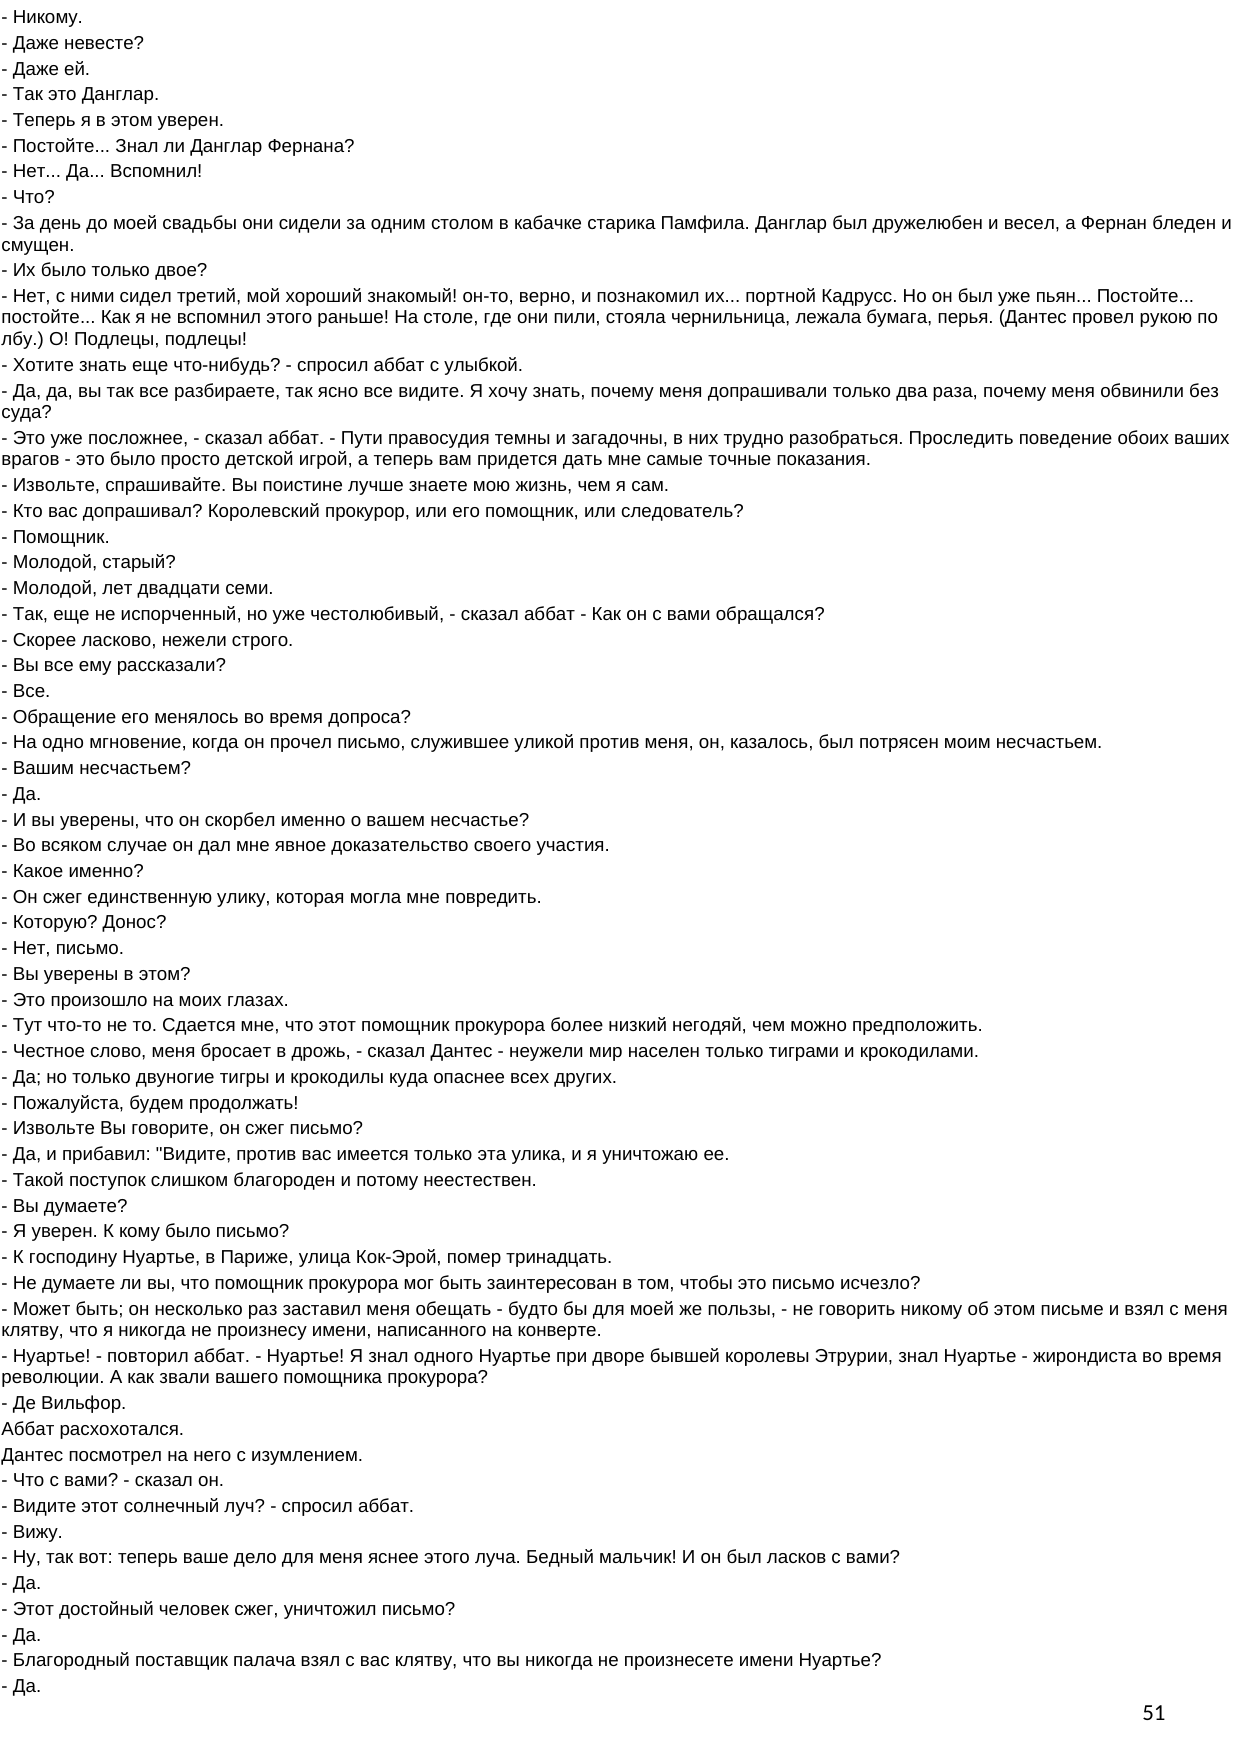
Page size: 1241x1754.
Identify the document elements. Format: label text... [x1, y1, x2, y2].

text - Что? [1, 186, 1240, 208]
text - Пожалуйста, будем продолжать! [1, 1091, 1240, 1113]
text - Да; но только двуногие тигры и крокодилы куда опаснее всех других. [1, 1066, 1240, 1087]
text - Что с вами? - сказал он. [1, 1469, 1240, 1491]
text - Извольте Вы говорите, он сжег письмо? [1, 1117, 1240, 1139]
text - Постойте... Знал ли Данглар Фернана? [1, 134, 1240, 156]
text - Помощник. [1, 525, 1240, 547]
text - Теперь я в этом уверен. [1, 109, 1240, 130]
text - Молодой, старый? [1, 551, 1240, 573]
text - Их было только двое? [1, 259, 1240, 281]
text - Вижу. [1, 1521, 1240, 1542]
text - Да. [1, 783, 1240, 804]
text - Честное слово, меня бросает в дрожь, - сказал Дантес - неужели мир населен только тиграми и крокодилами. [1, 1040, 1240, 1062]
text - За день до моей свадьбы они сидели за одним столом в кабачке старика Памфила. Данглар был дружелюбен и весел, а Фернан бледен и смущен. [1, 212, 1240, 255]
text - Это произошло на моих глазах. [1, 988, 1240, 1010]
text - Видите этот солнечный луч? - спросил аббат. [1, 1495, 1240, 1516]
text - Не думаете ли вы, что помощник прокурора мог быть заинтересован в том, чтобы это письмо исчезло? [1, 1272, 1240, 1293]
text - Во всяком случае он дал мне явное доказательство своего участия. [1, 834, 1240, 856]
text - Этот достойный человек сжег, уничтожил письмо? [1, 1598, 1240, 1619]
text - Благородный поставщик палача взял с вас клятву, что вы никогда не произнесете имени Нуартье? [1, 1649, 1240, 1671]
text - Может быть; он несколько раз заставил меня обещать - будто бы для моей же пользы, - не говорить никому об этом письме и взял с меня клятву, что я никогда не произнесу имени, написанного на конверте. [1, 1297, 1240, 1340]
text - Да. [1, 1572, 1240, 1593]
text Аббат расхохотался. [1, 1418, 1240, 1439]
text - И вы уверены, что он скорбел именно о вашем несчастье? [1, 808, 1240, 830]
text - Он сжег единственную улику, которая могла мне повредить. [1, 886, 1240, 907]
text - Так это Данглар. [1, 83, 1240, 105]
text - Которую? Донос? [1, 911, 1240, 933]
text - Даже ей. [1, 57, 1240, 79]
text - Вашим несчастьем? [1, 757, 1240, 778]
text - Нуартье! - повторил аббат. - Нуартье! Я знал одного Нуартье при дворе бывшей королевы Этрурии, знал Нуартье - жирондиста во время революции. А как звали вашего помощника прокурора? [1, 1344, 1240, 1388]
text - Никому. [1, 6, 1240, 27]
text - Обращение его менялось во время допроса? [1, 706, 1240, 727]
text - Все. [1, 680, 1240, 701]
text - Извольте, спрашивайте. Вы поистине лучше знаете мою жизнь, чем я сам. [1, 474, 1240, 496]
text - Так, еще не испорченный, но уже честолюбивый, - сказал аббат - Как он с вами обращался? [1, 603, 1240, 624]
text - Нет, с ними сидел третий, мой хороший знакомый! он-то, верно, и познакомил их... портной Кадрусс. Но он был уже пьян... Постойте... постойте... Как я не вспомнил этого раньше! На столе, где они пили, стояла чернильница, лежала бумага, перья. (Дантес провел рукою по лбу.) О! Подлецы, подлецы! [1, 285, 1240, 349]
text - Такой поступок слишком благороден и потому неестествен. [1, 1169, 1240, 1190]
text - Вы уверены в этом? [1, 963, 1240, 984]
text - Да, да, вы так все разбираете, так ясно все видите. Я хочу знать, почему меня допрашивали только два раза, почему меня обвинили без суда? [1, 379, 1240, 422]
text - К господину Нуартье, в Париже, улица Кок-Эрой, помер тринадцать. [1, 1246, 1240, 1267]
text - Да. [1, 1675, 1240, 1696]
text - Нет... Да... Вспомнил! [1, 160, 1240, 182]
text - Скорее ласково, нежели строго. [1, 628, 1240, 650]
text - Вы думаете? [1, 1194, 1240, 1216]
text - Де Вильфор. [1, 1392, 1240, 1413]
text - Молодой, лет двадцати семи. [1, 577, 1240, 598]
text - Какое именно? [1, 860, 1240, 881]
text - Да. [1, 1623, 1240, 1645]
text - Да, и прибавил: "Видите, против вас имеется только эта улика, и я уничтожаю ее. [1, 1143, 1240, 1164]
text Дантес посмотрел на него с изумлением. [1, 1443, 1240, 1465]
text - Хотите знать еще что-нибудь? - спросил аббат с улыбкой. [1, 354, 1240, 375]
text - На одно мгновение, когда он прочел письмо, служившее уликой против меня, он, казалось, был потрясен моим несчастьем. [1, 731, 1240, 753]
text - Тут что-то не то. Сдается мне, что этот помощник прокурора более низкий негодяй, чем можно предположить. [1, 1014, 1240, 1036]
text - Я уверен. К кому было письмо? [1, 1220, 1240, 1242]
text - Даже невесте? [1, 32, 1240, 53]
text - Вы все ему рассказали? [1, 654, 1240, 676]
text - Это уже посложнее, - сказал аббат. - Пути правосудия темны и загадочны, в них трудно разобраться. Проследить поведение обоих ваших врагов - это было просто детской игрой, а теперь вам придется дать мне самые точные показания. [1, 427, 1240, 470]
text - Кто вас допрашивал? Королевский прокурор, или его помощник, или следователь? [1, 500, 1240, 521]
text - Нет, письмо. [1, 937, 1240, 959]
text - Ну, так вот: теперь ваше дело для меня яснее этого луча. Бедный мальчик! И он был ласков с вами? [1, 1546, 1240, 1568]
